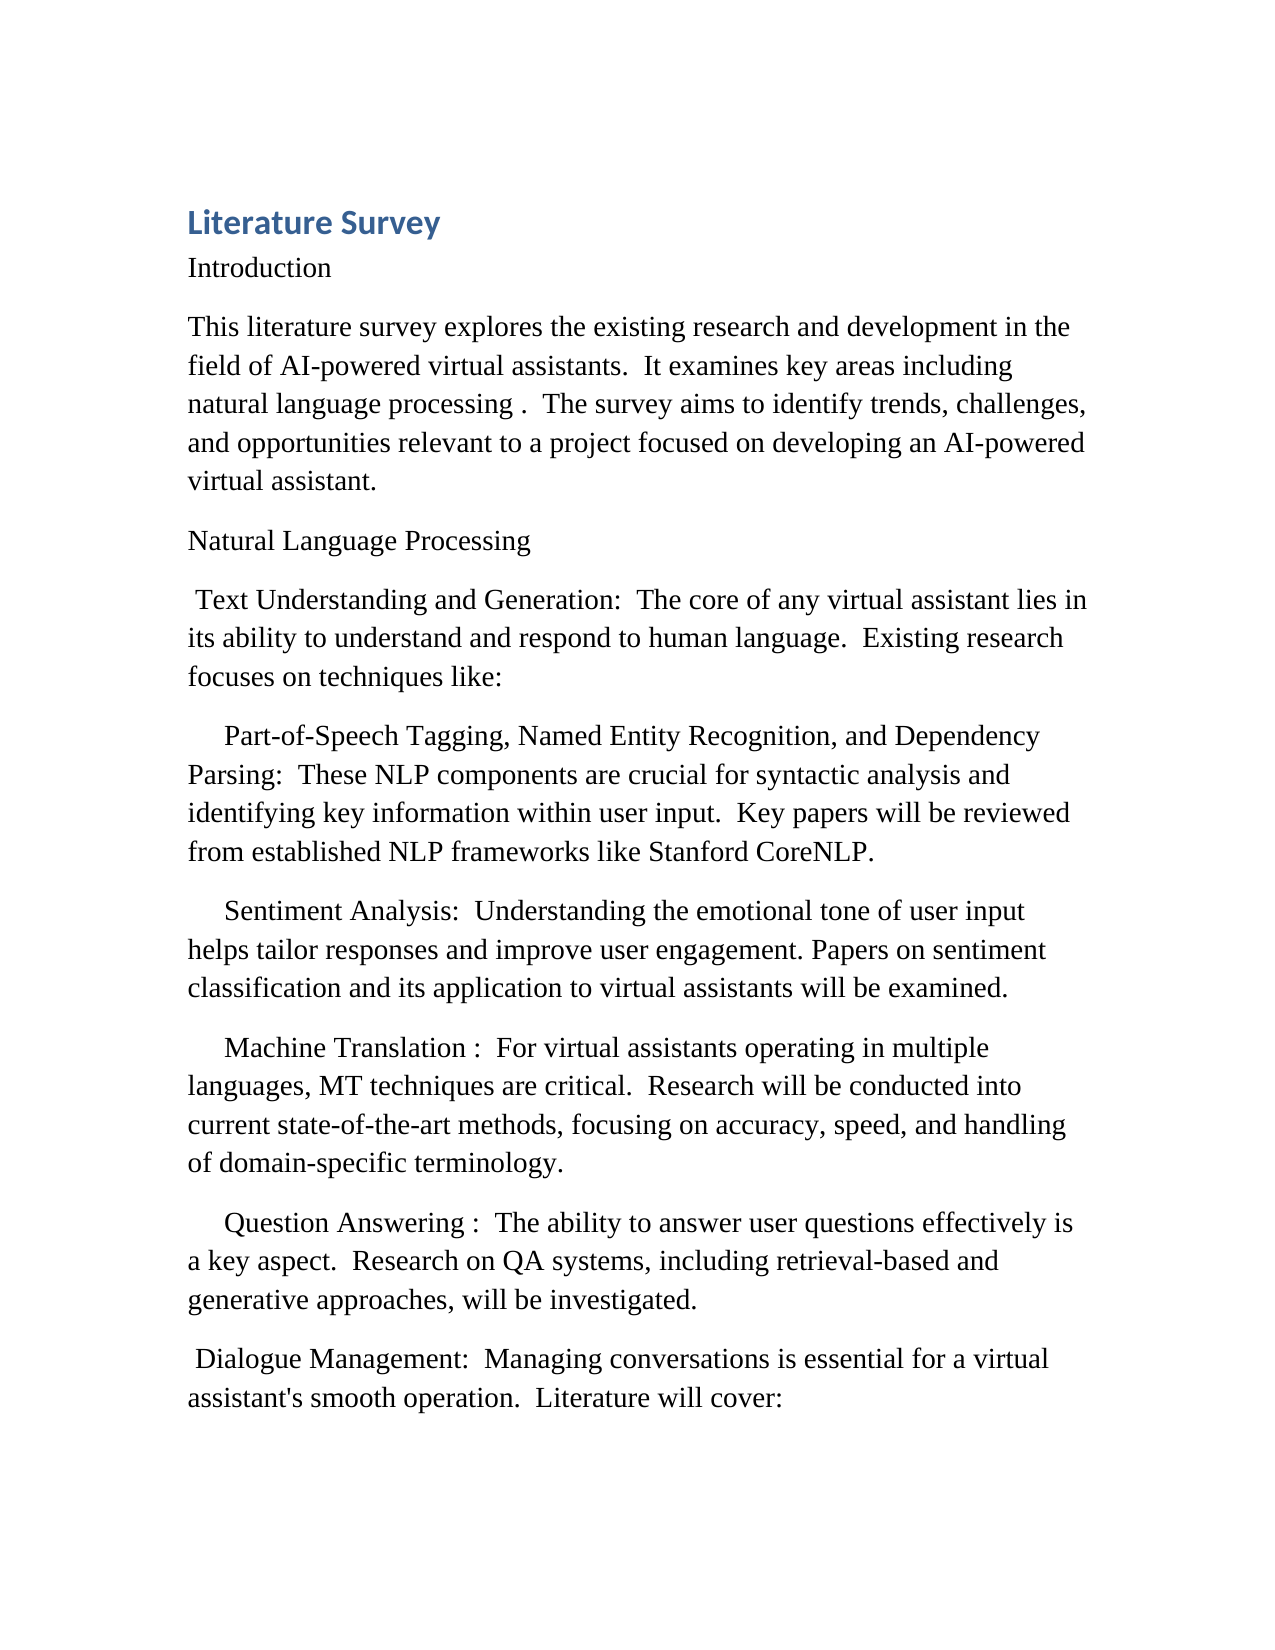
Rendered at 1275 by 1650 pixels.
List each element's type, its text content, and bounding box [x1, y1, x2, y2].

text Dialogue Management: Managing conversations is essential for a virtual assistant's smooth operation. Literature will cover: [187, 1341, 1087, 1413]
text Part-of-Speech Tagging, Named Entity Recognition, and Dependency Parsing: These NLP components are crucial for syntactic analysis and identifying key information within user input. Key papers will be reviewed from established NLP frameworks like Stanford CoreNLP. [187, 718, 1087, 868]
text Question Answering : The ability to answer user questions effectively is a key aspect. Research on QA systems, including retrieval-based and generative approaches, will be investigated. [187, 1205, 1087, 1316]
text This literature survey explores the existing research and development in the field of AI-powered virtual assistants. It examines key areas including natural language processing . The survey aims to identify trends, challenges, and opportunities relevant to a project focused on developing an AI-powered virtual assistant. [187, 309, 1087, 497]
text Text Understanding and Generation: The core of any virtual assistant lies in its ability to understand and respond to human language. Existing research focuses on techniques like: [187, 582, 1087, 693]
text Machine Translation : For virtual assistants operating in multiple languages, MT techniques are critical. Research will be conducted into current state-of-the-art methods, focusing on accuracy, speed, and handling of domain-specific terminology. [187, 1030, 1087, 1179]
text Sentiment Analysis: Understanding the emotional tone of user input helps tailor responses and improve user engagement. Papers on sentiment classification and its application to virtual assistants will be examined. [187, 893, 1087, 1004]
text Natural Language Processing [187, 523, 1087, 556]
text Introduction [187, 250, 1087, 283]
subtitle Literature Survey [187, 200, 1087, 243]
